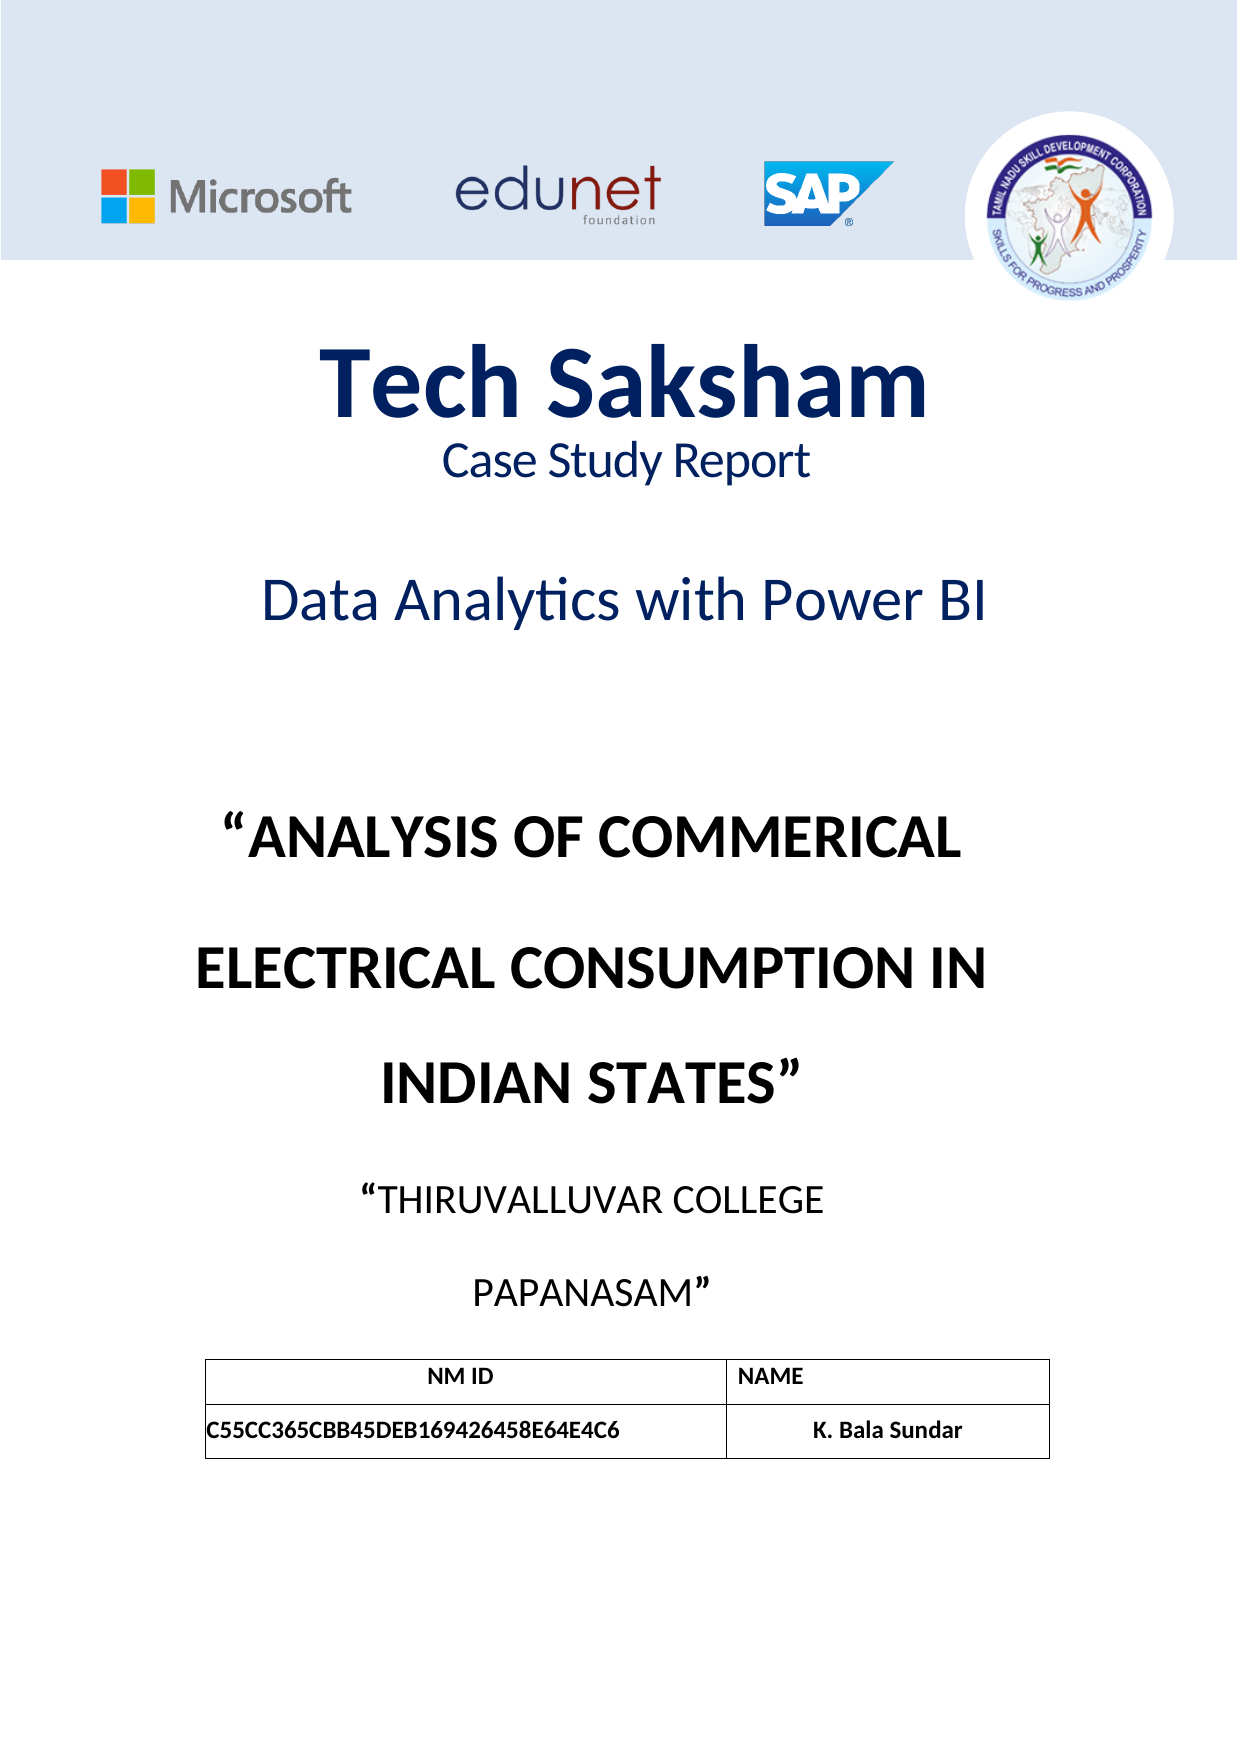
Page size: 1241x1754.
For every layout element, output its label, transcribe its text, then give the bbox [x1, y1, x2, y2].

picture [982, 129, 1156, 303]
text PAPANASAM” [150, 1266, 1033, 1317]
table_header NAME [727, 1360, 1049, 1404]
text “THIRUVALLUVAR COLLEGE [150, 1173, 1033, 1224]
table_cell K. Bala Sundar [727, 1405, 1049, 1458]
table_cell C55CC365CBB45DEB169426458E64E4C6 [206, 1405, 726, 1458]
picture [447, 157, 670, 232]
text “ANALYSIS OF COMMERICAL [150, 797, 1033, 873]
picture [762, 159, 896, 228]
table_header NM ID [206, 1360, 726, 1404]
text ELECTRICAL CONSUMPTION IN INDIAN STATES” [150, 928, 1033, 1119]
picture [95, 163, 358, 228]
